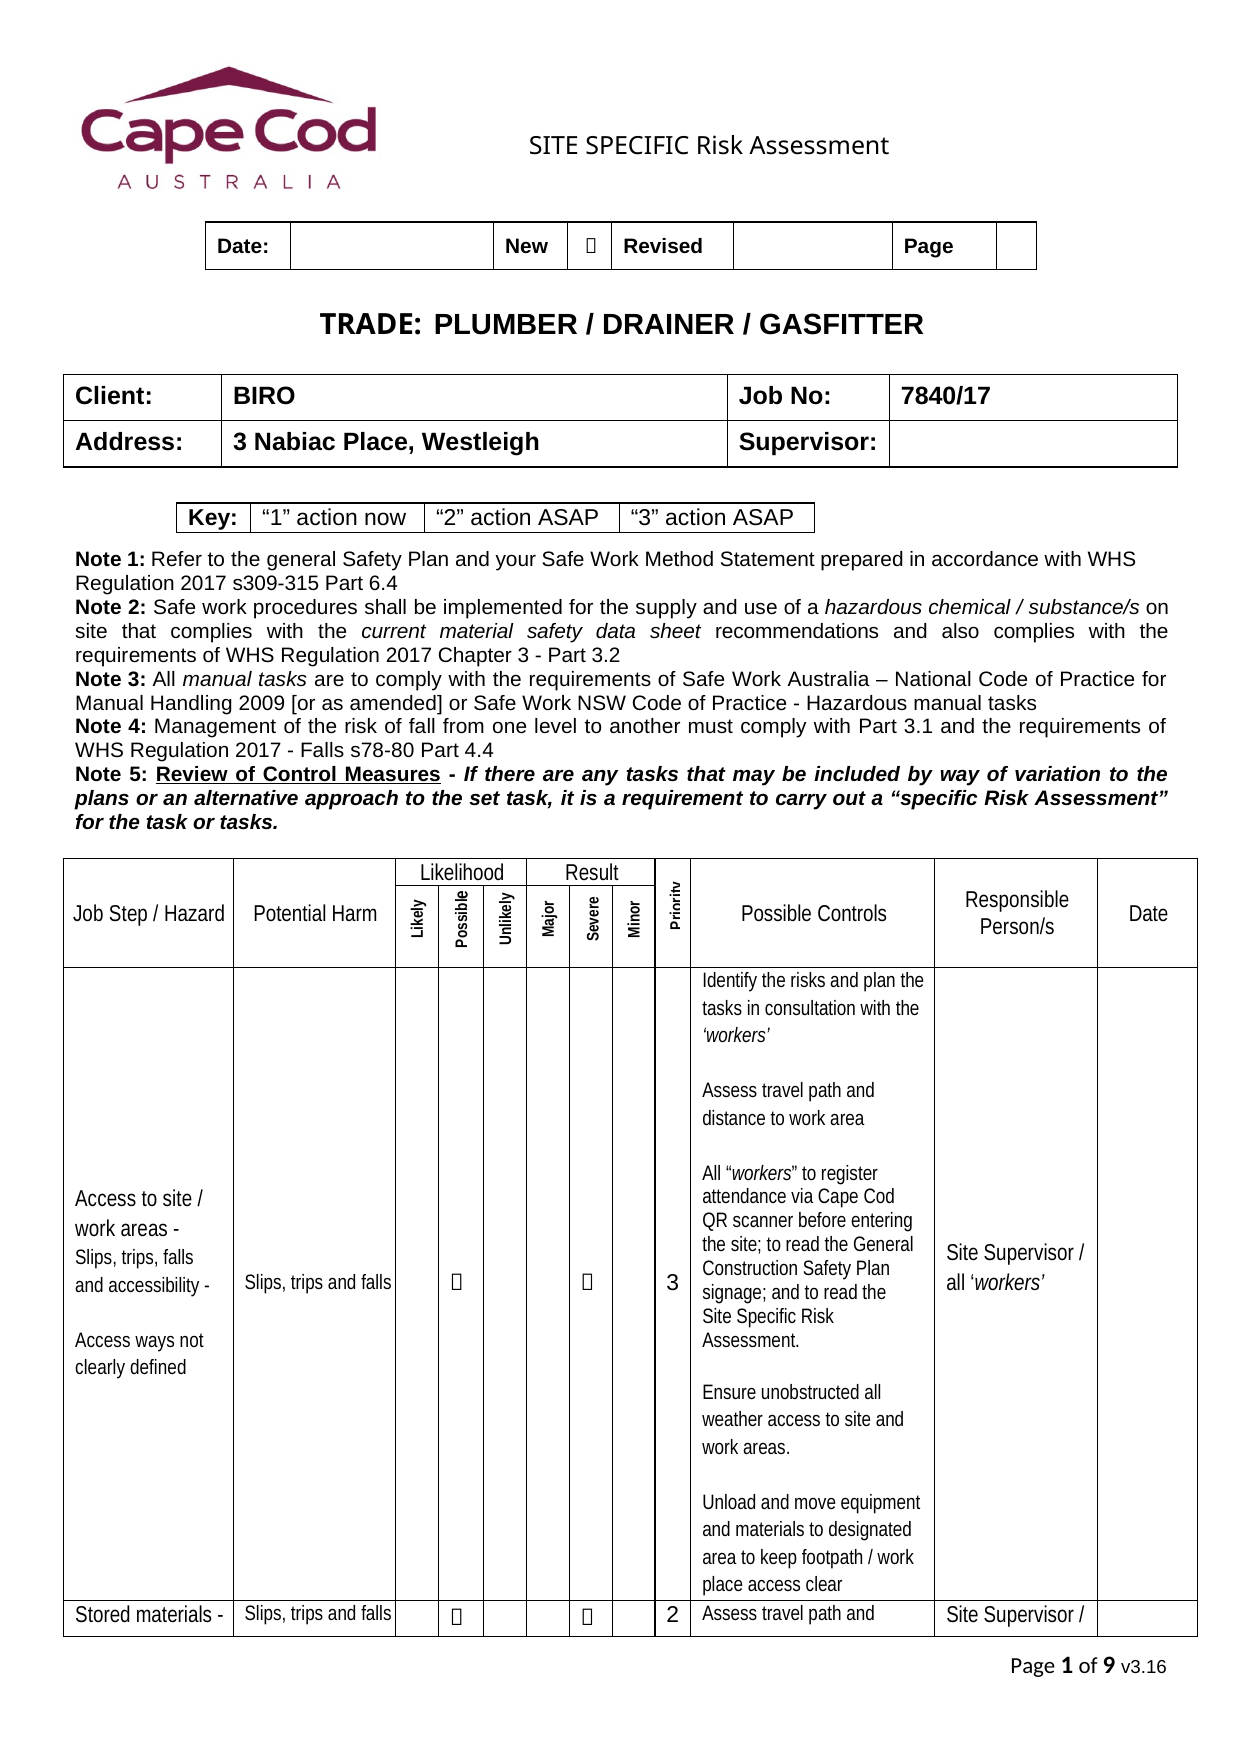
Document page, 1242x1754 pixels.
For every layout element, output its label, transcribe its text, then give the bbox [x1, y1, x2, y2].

table_cell Minor [613, 886, 654, 967]
table_header Priority [656, 859, 690, 967]
text Note 2: Safe work procedures shall be implemented for the supply and use of a hazardous chemical / substance/s on site that complies with the current material safety data sheet recommendations and also complies with the requirements of WHS Regulation 2017 Chapter 3 - Part 3.2 [75, 594, 1169, 666]
table_header Likelihood [396, 859, 526, 885]
table_cell  [570, 968, 612, 1600]
table_header Job Step / Hazard [64, 859, 233, 967]
table_header “3” action ASAP [620, 504, 814, 532]
table_cell 3 [656, 968, 690, 1600]
table_cell [1098, 1601, 1197, 1636]
table_cell Site Supervisor / all ‘workers’ [935, 1601, 1097, 1636]
table_cell Severe [570, 886, 612, 967]
table_cell [527, 968, 569, 1600]
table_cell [691, 1601, 934, 1636]
text TRADE: PLUMBER / DRAINER / GASFITTER [75, 303, 1169, 343]
table_cell  [439, 1601, 483, 1636]
table_cell Unlikely [484, 886, 526, 967]
table_header Client: [64, 375, 221, 420]
table_header Job No: [728, 375, 889, 420]
table_header [291, 223, 493, 269]
table_cell [613, 968, 654, 1600]
table_header Result [527, 859, 654, 885]
table_header Potential Harm [234, 859, 395, 967]
table_cell  [439, 968, 483, 1600]
table_cell Slips, trips and falls [234, 1601, 395, 1636]
table_cell [396, 1601, 438, 1636]
table_header “1” action now [251, 504, 424, 532]
table_cell [396, 968, 438, 1600]
table_cell [484, 968, 526, 1600]
table_cell Supervisor: [728, 421, 889, 466]
table_cell Access to site / work areas - Slips, trips, falls and accessibility - Access ways not clearly defined [64, 968, 233, 1600]
table_cell Site Supervisor / all ‘workers’ [935, 968, 1097, 1600]
table_header Key: [177, 504, 250, 532]
table_header Date [1098, 859, 1197, 967]
table_header Date: [206, 223, 290, 269]
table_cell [64, 1601, 233, 1636]
table_cell Possible [439, 886, 483, 967]
table_cell Identify the risks and plan the tasks in consultation with the ‘workers’ Assess travel path and distance to work area All “workers” to register attendance via Cape Cod QR scanner before entering the site; to read the General Construction Safety Plan signage; and to read the Site Specific Risk Assessment. Ensure unobstructed all weather access to site and work areas. Unload and move equipment and materials to designated area to keep footpath / work place access clear [691, 968, 934, 1600]
table_header  [568, 223, 611, 269]
table_cell Likely [396, 886, 438, 967]
table_cell Major [527, 886, 569, 967]
table_header Page [893, 223, 996, 269]
table_cell 2 [656, 1601, 690, 1636]
table_header Responsible Person/s [935, 859, 1097, 967]
table_cell Address: [64, 421, 221, 466]
table_cell [1098, 968, 1197, 1600]
table_header [997, 223, 1036, 269]
table_header Revised [612, 223, 733, 269]
table_header 7840/17 [890, 375, 1177, 420]
text Note 4: Management of the risk of fall from one level to another must comply with Part 3.1 and the requirements of WHS Regulation 2017 - Falls s78-80 Part 4.4 [75, 714, 1169, 762]
table_cell  [570, 1601, 612, 1636]
text Note 1: Refer to the general Safety Plan and your Safe Work Method Statement prepared in accordance with WHS Regulation 2017 s309-315 Part 6.4 [75, 547, 1169, 594]
table_cell 3 Nabiac Place, Westleigh [222, 421, 727, 466]
table_header [734, 223, 892, 269]
table_cell [890, 421, 1177, 466]
table_cell Slips, trips and falls [234, 968, 395, 1600]
table_cell [484, 1601, 526, 1636]
table_cell [613, 1601, 654, 1636]
picture [75, 59, 382, 196]
text Note 3: All manual tasks are to comply with the requirements of Safe Work Australia – National Code of Practice for Manual Handling 2009 [or as amended] or Safe Work NSW Code of Practice - Hazardous manual tasks [75, 666, 1169, 714]
table_cell [527, 1601, 569, 1636]
text Note 5: Review of Control Measures - If there are any tasks that may be included by way of variation to the plans or an alternative approach to the set task, it is a requirement to carry out a “specific Risk Assessment” for the task or tasks. [75, 762, 1169, 834]
table_header Possible Controls [691, 859, 934, 967]
table_header BIRO [222, 375, 727, 420]
table_header “2” action ASAP [425, 504, 619, 532]
table_header New [494, 223, 567, 269]
